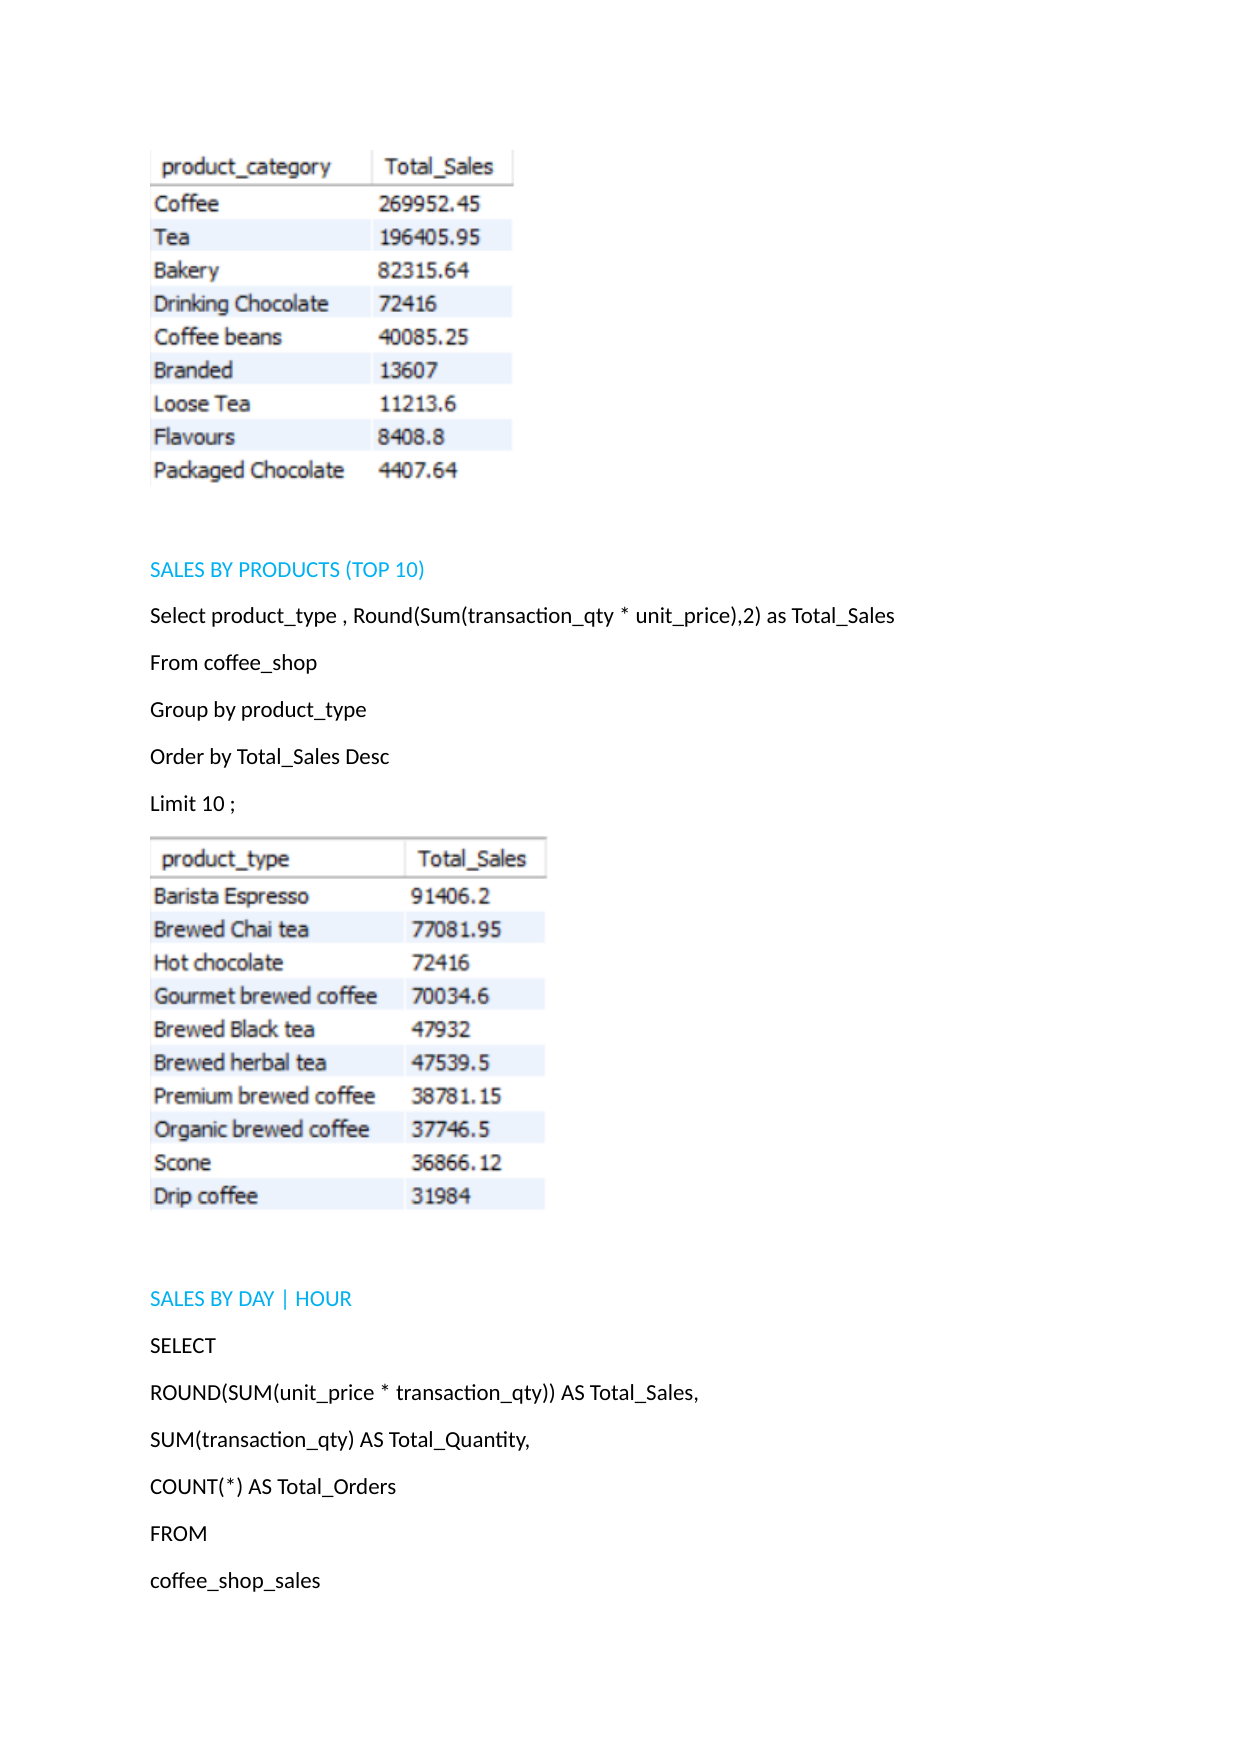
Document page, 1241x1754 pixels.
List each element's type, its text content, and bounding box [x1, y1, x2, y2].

text SALES BY PRODUCTS (TOP 10) [150, 555, 1090, 583]
text COUNT(*) AS Total_Orders [150, 1472, 1090, 1500]
text Group by product_type [150, 695, 1090, 723]
picture [150, 836, 549, 1219]
text Select product_type , Round(Sum(transaction_qty * unit_price),2) as Total_Sales [150, 602, 1090, 630]
text coffee_shop_sales [150, 1566, 1090, 1594]
text Order by Total_Sales Desc [150, 742, 1090, 770]
text Limit 10 ; [150, 789, 1090, 817]
text SUM(transaction_qty) AS Total_Quantity, [150, 1425, 1090, 1453]
text SELECT [150, 1331, 1090, 1359]
text SALES BY DAY | HOUR [150, 1284, 1090, 1313]
text From coffee_shop [150, 648, 1090, 677]
text ROUND(SUM(unit_price * transaction_qty)) AS Total_Sales, [150, 1378, 1090, 1406]
picture [150, 150, 515, 489]
text FROM [150, 1519, 1090, 1547]
